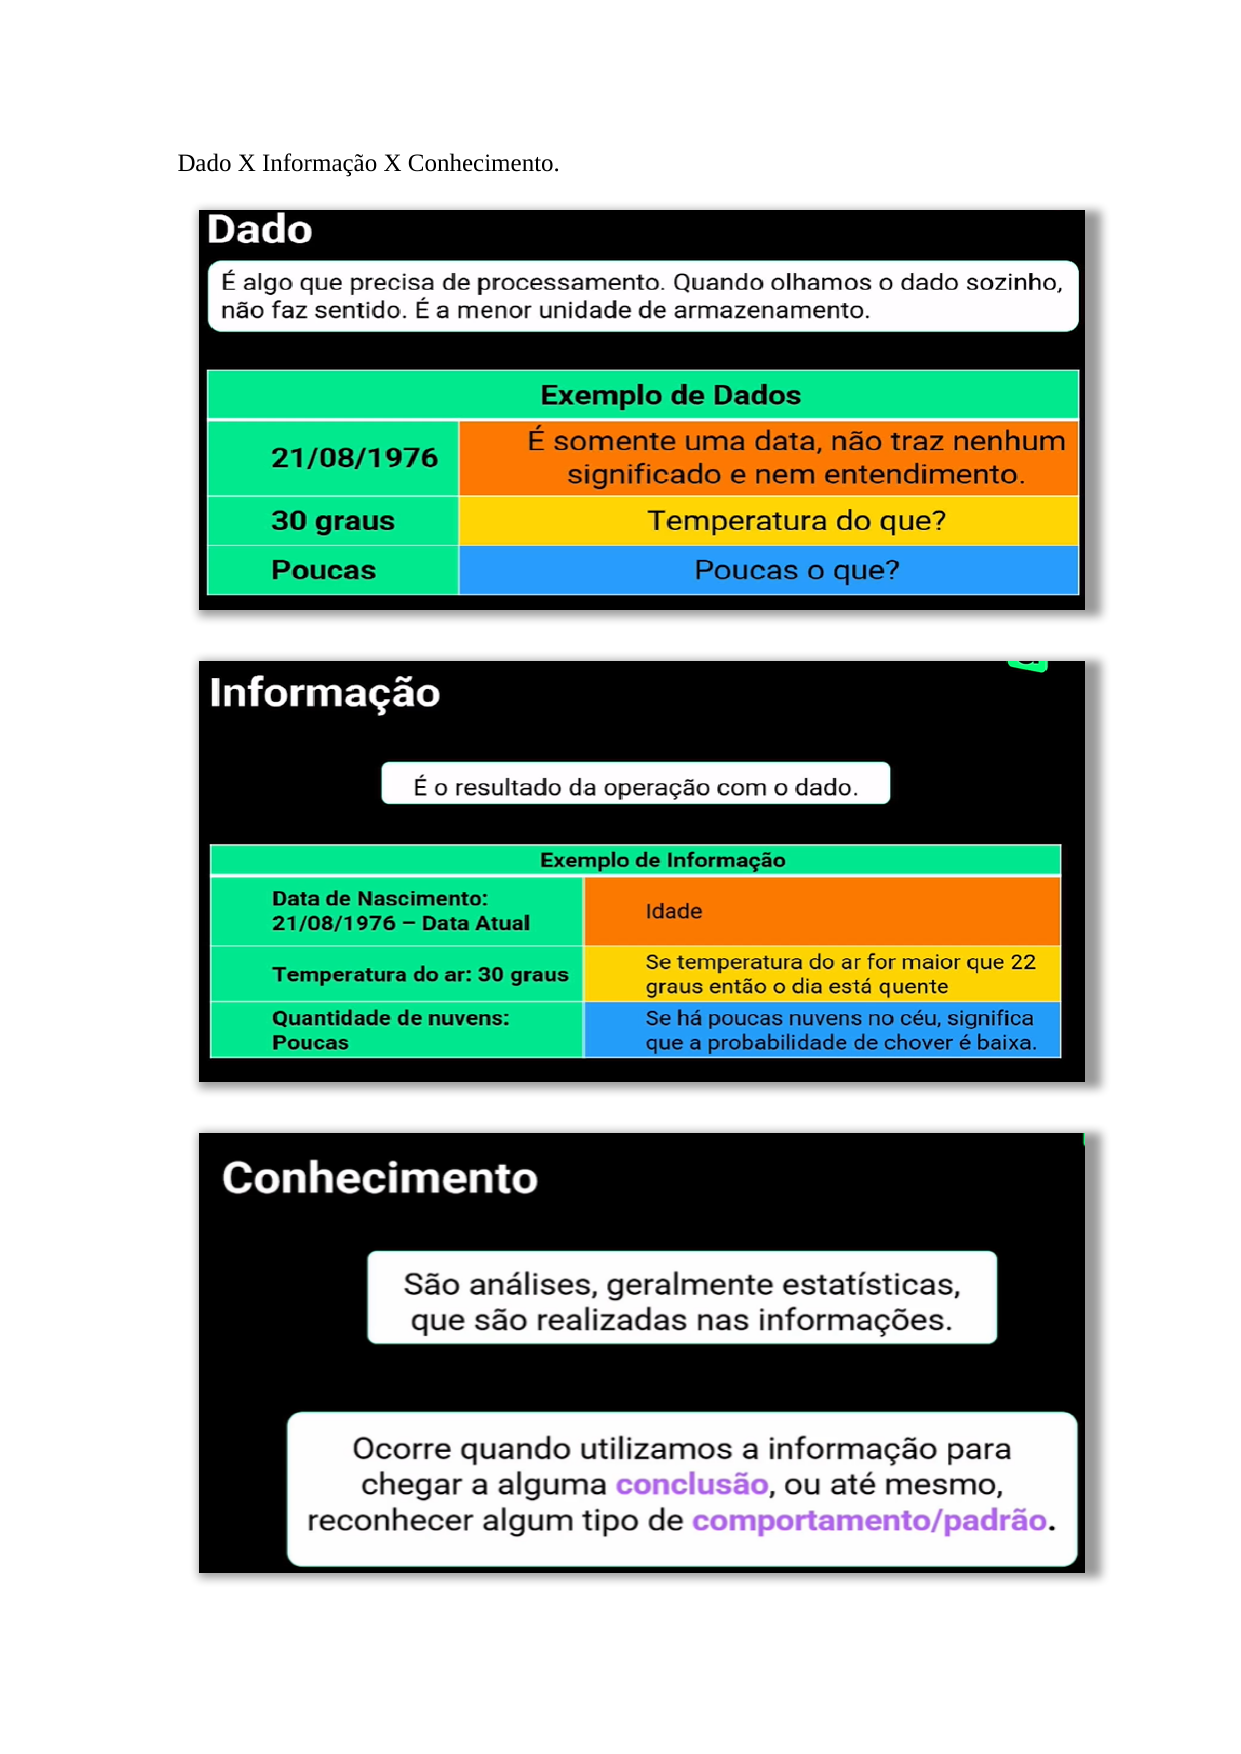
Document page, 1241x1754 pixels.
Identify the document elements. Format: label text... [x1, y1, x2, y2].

picture [199, 661, 1085, 1082]
text Dado X Informação X Conhecimento. [177, 148, 1063, 176]
picture [199, 1133, 1085, 1573]
picture [199, 210, 1085, 610]
